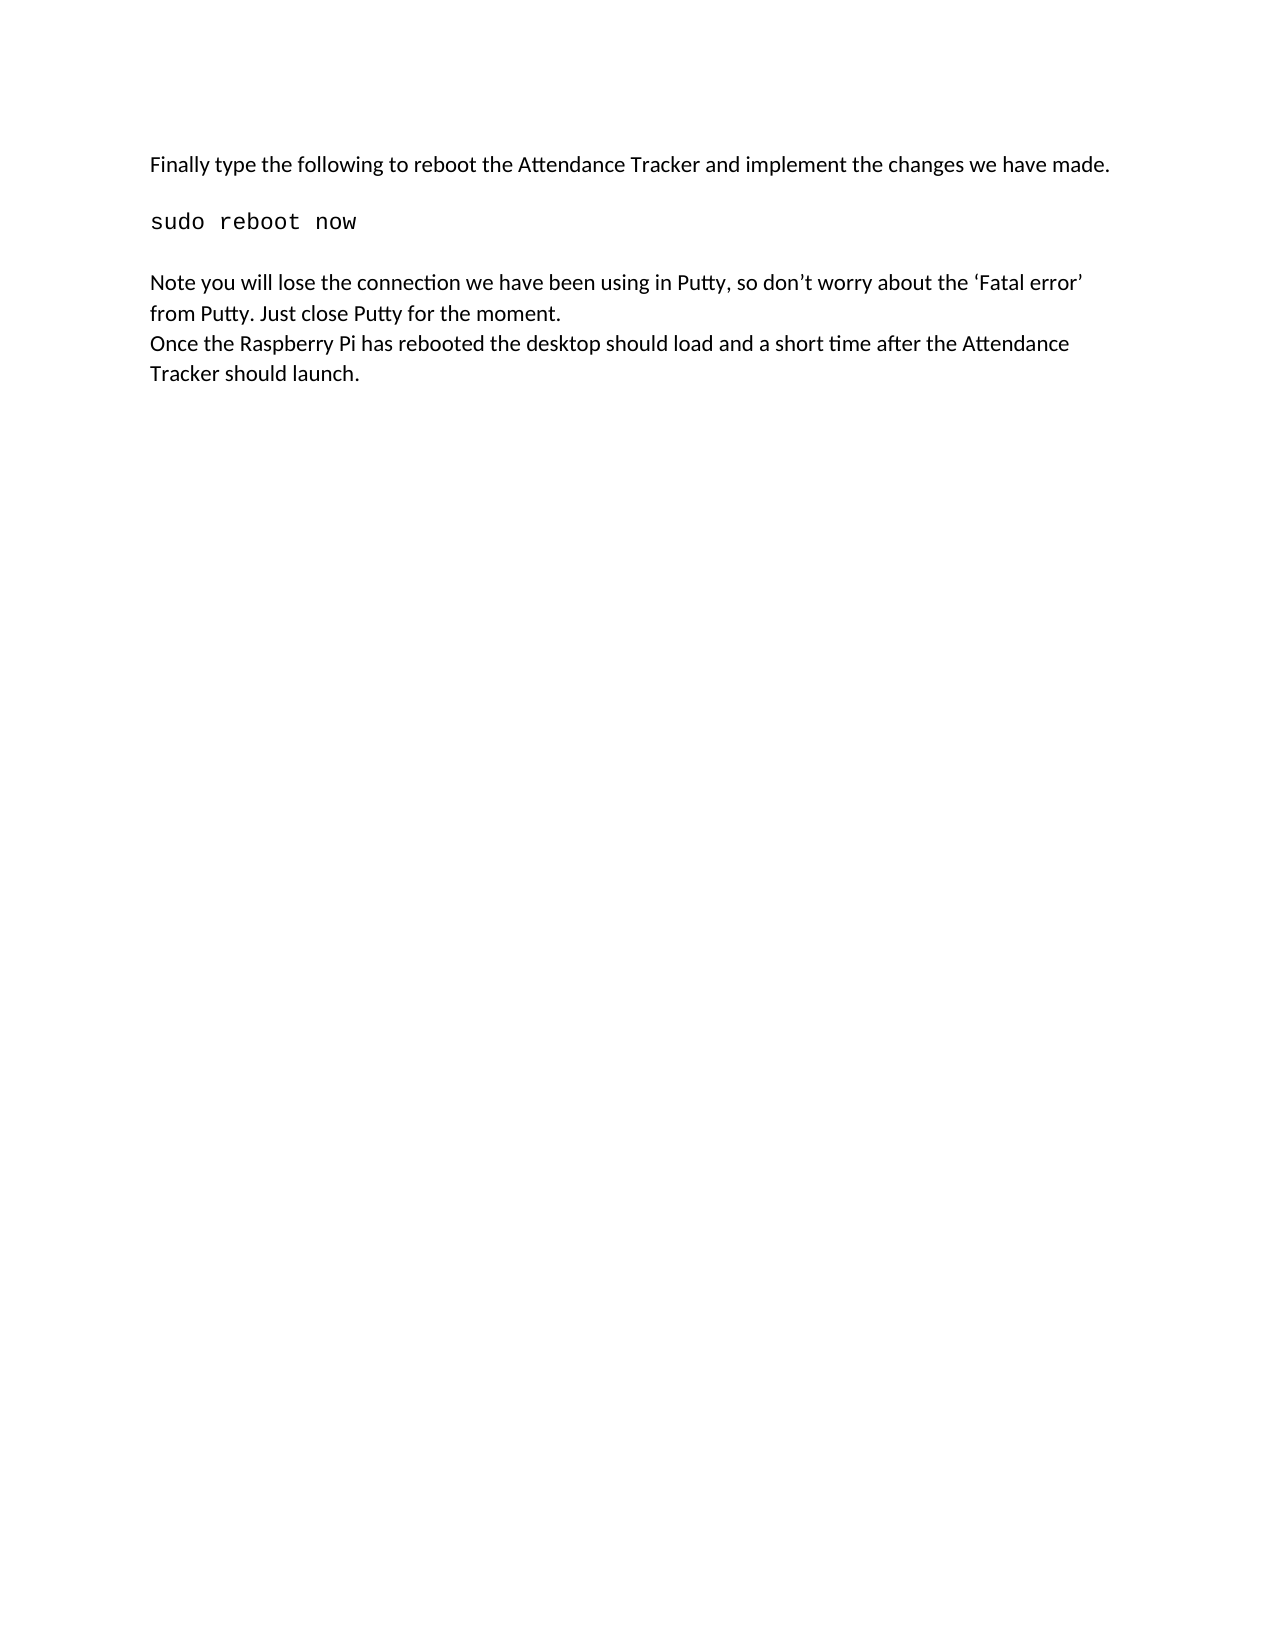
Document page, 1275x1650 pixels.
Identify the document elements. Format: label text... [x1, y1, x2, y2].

text Note you will lose the connection we have been using in Putty, so don’t worry about the ‘Fatal error’ from Putty. Just close Putty for the moment. [150, 268, 1125, 327]
text sudo reboot now [150, 210, 1125, 236]
text Once the Raspberry Pi has rebooted the desktop should load and a short time after the Attendance Tracker should launch. [150, 329, 1125, 387]
text Finally type the following to reboot the Attendance Tracker and implement the changes we have made. [150, 150, 1125, 178]
